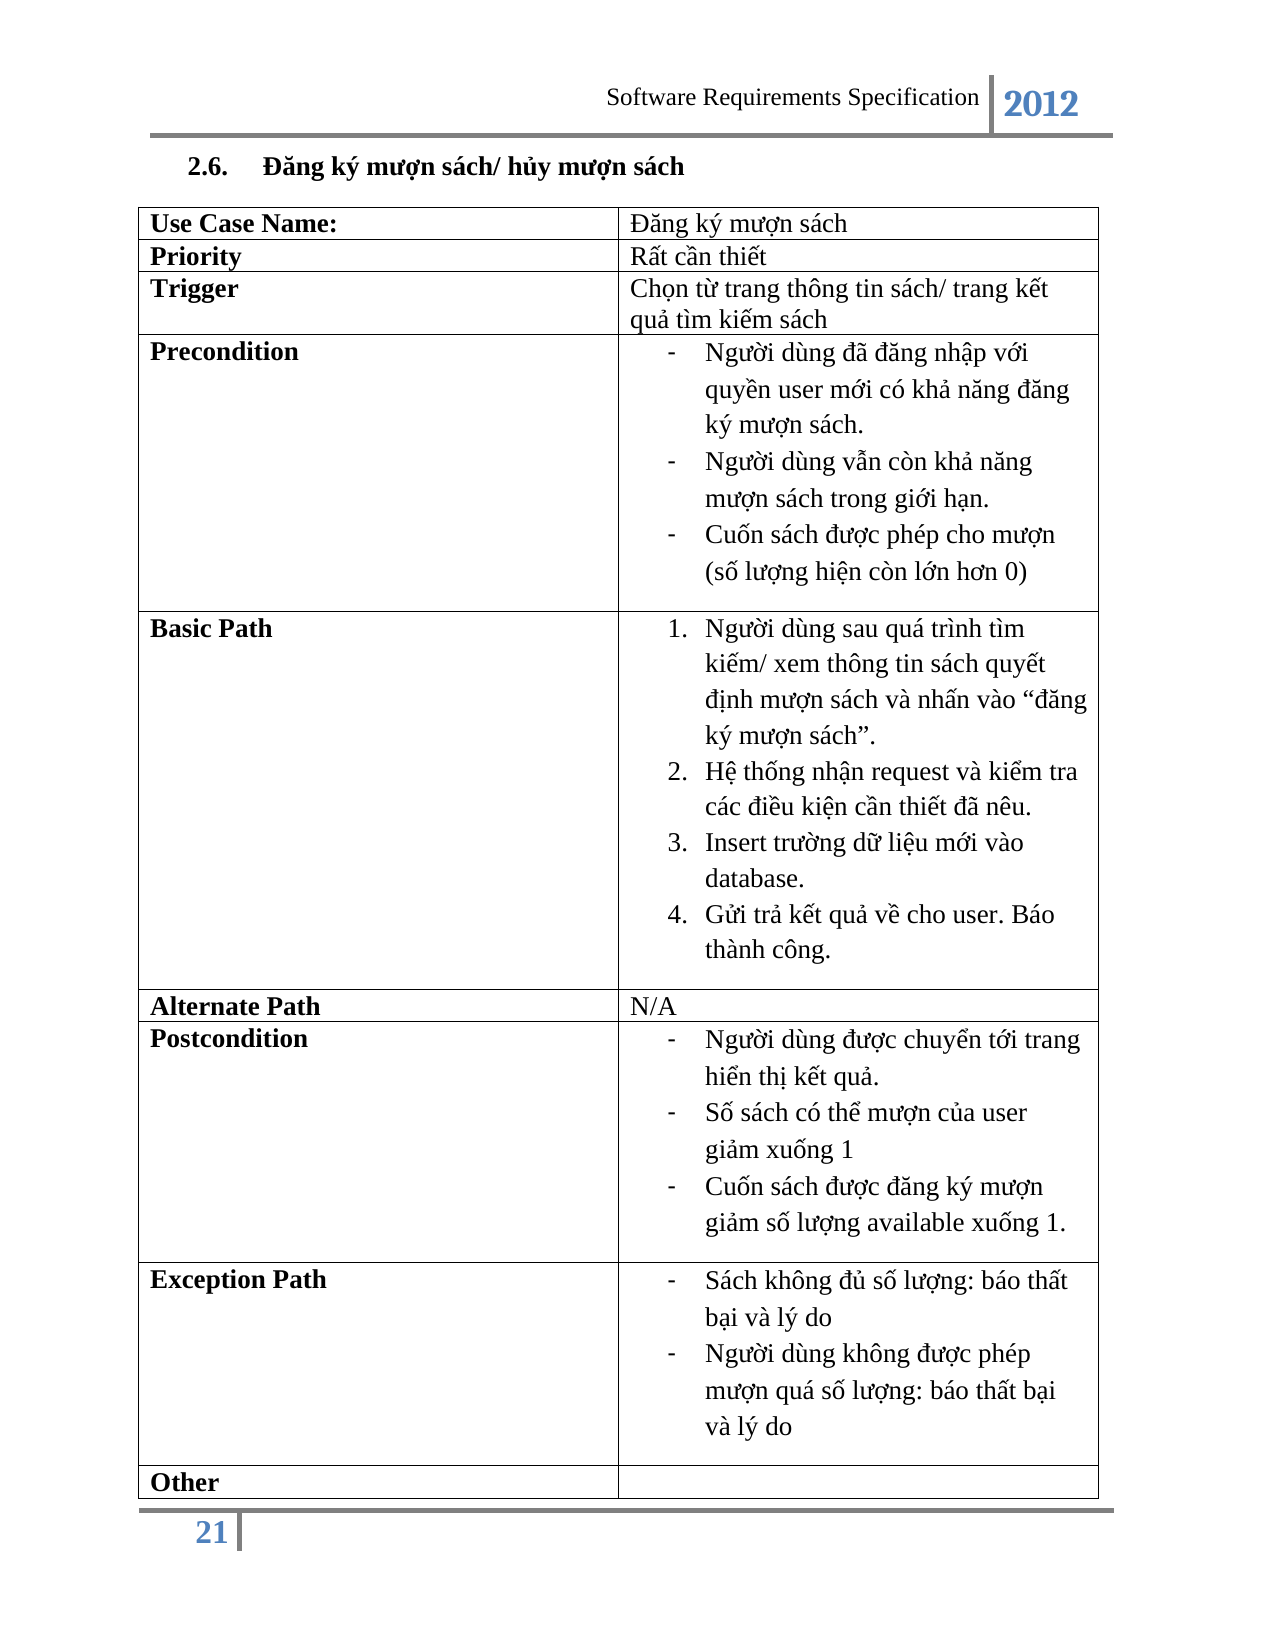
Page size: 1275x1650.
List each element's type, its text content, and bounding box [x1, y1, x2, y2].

table_cell Chọn từ trang thông tin sách/ trang kết quả tìm kiếm sách [619, 272, 1098, 334]
table_cell Người dùng được chuyển tới trang hiển thị kết quả. Số sách có thể mượn của user giảm xuống 1 Cuốn sách được đăng ký mượn giảm số lượng available xuống 1. [619, 1022, 1098, 1262]
table_cell Alternate Path [139, 990, 618, 1021]
table_cell Basic Path [139, 612, 618, 989]
table_cell Người dùng sau quá trình tìm kiếm/ xem thông tin sách quyết định mượn sách và nhấn vào “đăng ký mượn sách”. Hệ thống nhận request và kiểm tra các điều kiện cần thiết đã nêu. Insert trường dữ liệu mới vào database. Gửi trả kết quả về cho user. Báo thành công. [619, 612, 1098, 989]
table_cell Postcondition [139, 1022, 618, 1262]
table_cell Precondition [139, 335, 618, 611]
table_cell N/A [619, 990, 1098, 1021]
table_header Use Case Name: [139, 208, 618, 239]
table_cell Other [139, 1466, 618, 1497]
table_header Đăng ký mượn sách [619, 208, 1098, 239]
table_cell Sách không đủ số lượng: báo thất bại và lý do Người dùng không được phép mượn quá số lượng: báo thất bại và lý do [619, 1263, 1098, 1465]
table_cell Người dùng đã đăng nhập với quyền user mới có khả năng đăng ký mượn sách. Người dùng vẫn còn khả năng mượn sách trong giới hạn. Cuốn sách được phép cho mượn (số lượng hiện còn lớn hơn 0) [619, 335, 1098, 611]
table_cell Trigger [139, 272, 618, 334]
list Đăng ký mượn sách/ hủy mượn sách [187, 150, 1125, 181]
table_cell Rất cần thiết [619, 240, 1098, 271]
table_cell [619, 1466, 1098, 1497]
table_cell Exception Path [139, 1263, 618, 1465]
table_cell Priority [139, 240, 618, 271]
